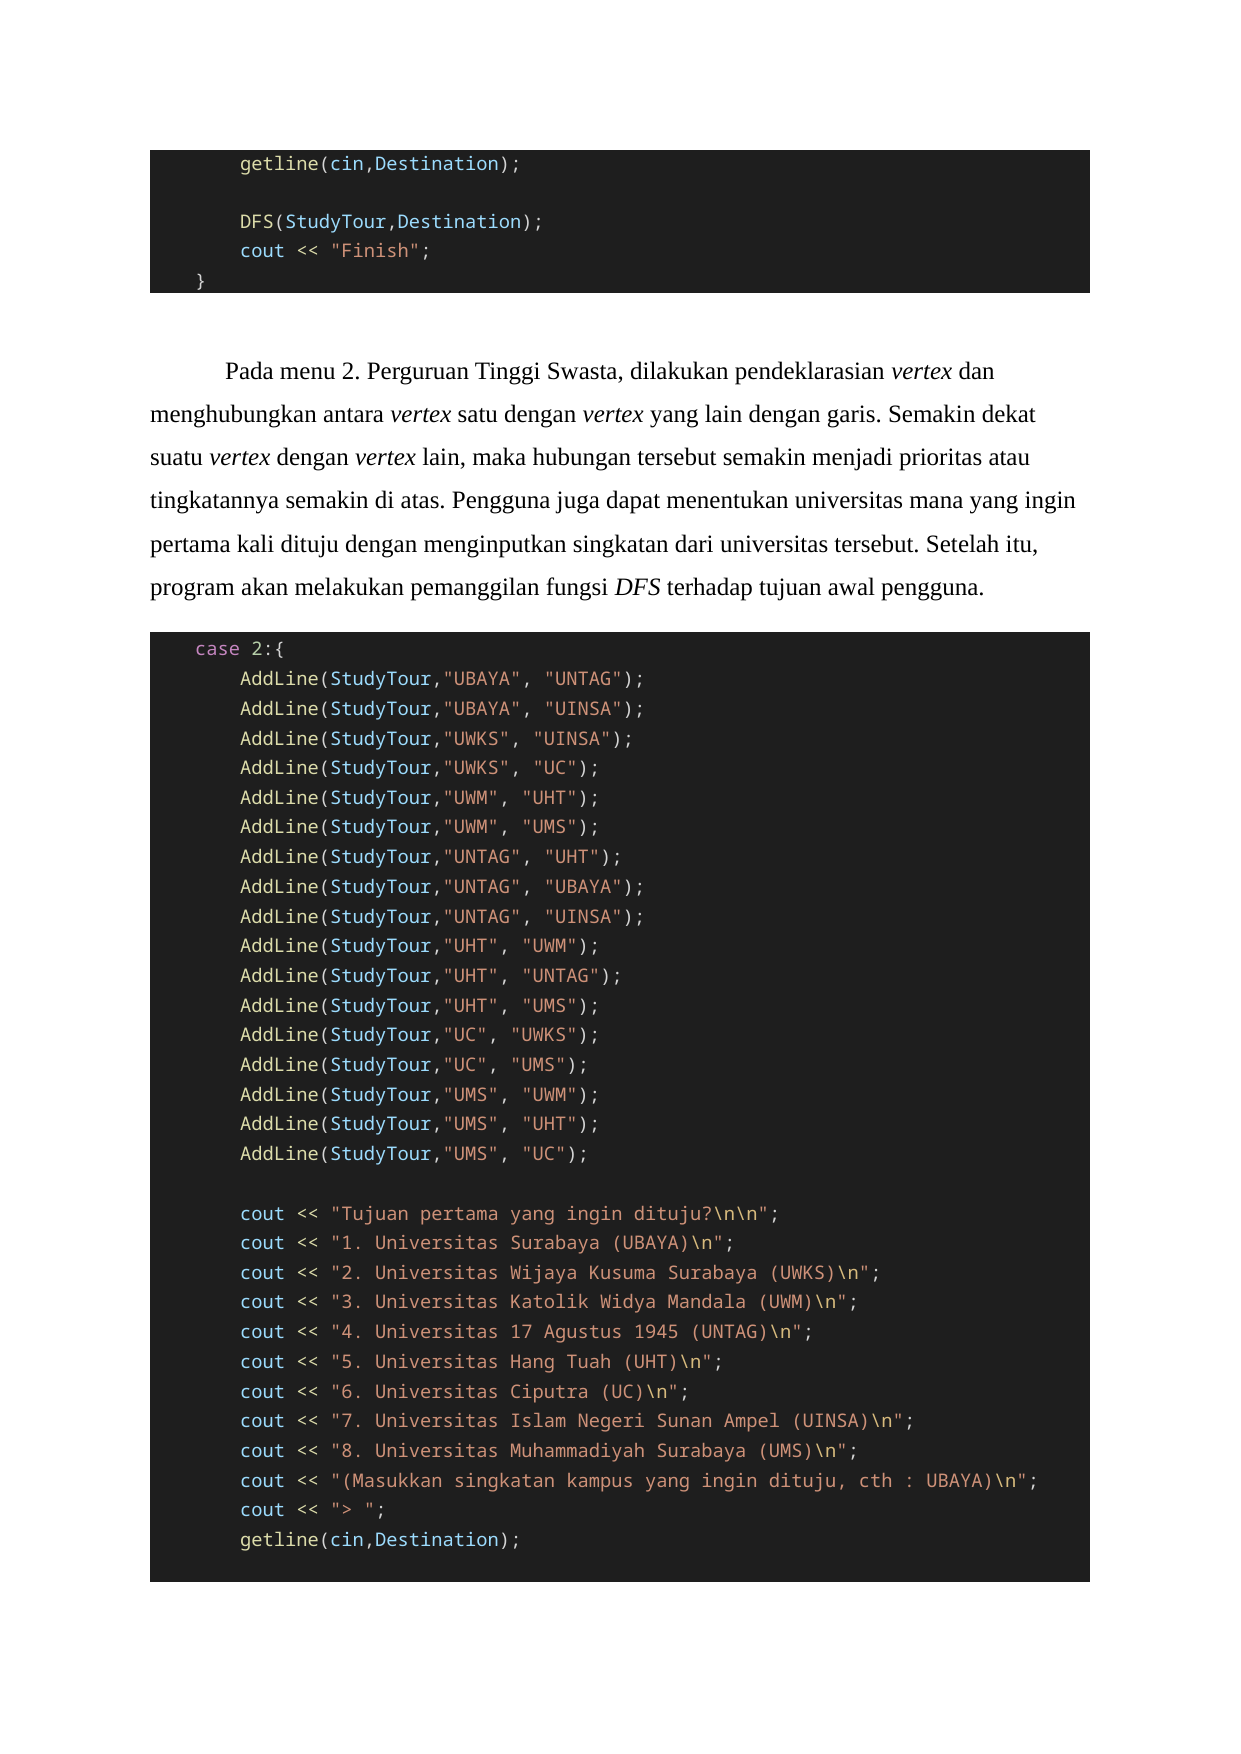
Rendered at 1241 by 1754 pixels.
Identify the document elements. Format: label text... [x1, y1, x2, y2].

text AddLine(StudyTour,"UBAYA", "UNTAG"); [150, 661, 1090, 691]
text AddLine(StudyTour,"UMS", "UWM"); [150, 1077, 1090, 1107]
text getline(cin,Destination); [150, 1522, 1090, 1552]
text cout << "7. Universitas Islam Negeri Sunan Ampel (UINSA)\n"; [150, 1403, 1090, 1433]
text AddLine(StudyTour,"UMS", "UHT"); [150, 1107, 1090, 1136]
text DFS(StudyTour,Destination); [150, 208, 1090, 234]
text AddLine(StudyTour,"UWKS", "UINSA"); [150, 721, 1090, 750]
text } [150, 267, 1090, 293]
text AddLine(StudyTour,"UNTAG", "UINSA"); [150, 899, 1090, 928]
text AddLine(StudyTour,"UBAYA", "UINSA"); [150, 691, 1090, 721]
text cout << "Finish"; [150, 238, 1090, 263]
text cout << "Tujuan pertama yang ingin dituju?\n\n"; [150, 1196, 1090, 1225]
text cout << "> "; [150, 1492, 1090, 1522]
text cout << "5. Universitas Hang Tuah (UHT)\n"; [150, 1344, 1090, 1374]
text AddLine(StudyTour,"UNTAG", "UBAYA"); [150, 869, 1090, 899]
text cout << "4. Universitas 17 Agustus 1945 (UNTAG)\n"; [150, 1314, 1090, 1344]
text AddLine(StudyTour,"UWM", "UMS"); [150, 810, 1090, 839]
text case 2:{ [150, 632, 1090, 661]
text AddLine(StudyTour,"UHT", "UWM"); [150, 928, 1090, 958]
text AddLine(StudyTour,"UWKS", "UC"); [150, 750, 1090, 780]
text cout << "1. Universitas Surabaya (UBAYA)\n"; [150, 1225, 1090, 1255]
text getline(cin,Destination); [150, 150, 1090, 176]
text cout << "6. Universitas Ciputra (UC)\n"; [150, 1374, 1090, 1403]
text cout << "3. Universitas Katolik Widya Mandala (UWM)\n"; [150, 1285, 1090, 1314]
text cout << "2. Universitas Wijaya Kusuma Surabaya (UWKS)\n"; [150, 1255, 1090, 1285]
text AddLine(StudyTour,"UC", "UMS"); [150, 1047, 1090, 1077]
text cout << "8. Universitas Muhammadiyah Surabaya (UMS)\n"; [150, 1433, 1090, 1463]
text AddLine(StudyTour,"UWM", "UHT"); [150, 780, 1090, 810]
text AddLine(StudyTour,"UMS", "UC"); [150, 1136, 1090, 1166]
text AddLine(StudyTour,"UHT", "UMS"); [150, 988, 1090, 1017]
text cout << "(Masukkan singkatan kampus yang ingin dituju, cth : UBAYA)\n"; [150, 1463, 1090, 1492]
text Pada menu 2. Perguruan Tinggi Swasta, dilakukan pendeklarasian vertex dan menghubungkan antara vertex satu dengan vertex yang lain dengan garis. Semakin dekat suatu vertex dengan vertex lain, maka hubungan tersebut semakin menjadi prioritas atau tingkatannya semakin di atas. Pengguna juga dapat menentukan universitas mana yang ingin pertama kali dituju dengan menginputkan singkatan dari universitas tersebut. Setelah itu, program akan melakukan pemanggilan fungsi DFS terhadap tujuan awal pengguna. [150, 356, 1090, 601]
text AddLine(StudyTour,"UHT", "UNTAG"); [150, 958, 1090, 988]
text AddLine(StudyTour,"UC", "UWKS"); [150, 1017, 1090, 1047]
text AddLine(StudyTour,"UNTAG", "UHT"); [150, 839, 1090, 869]
